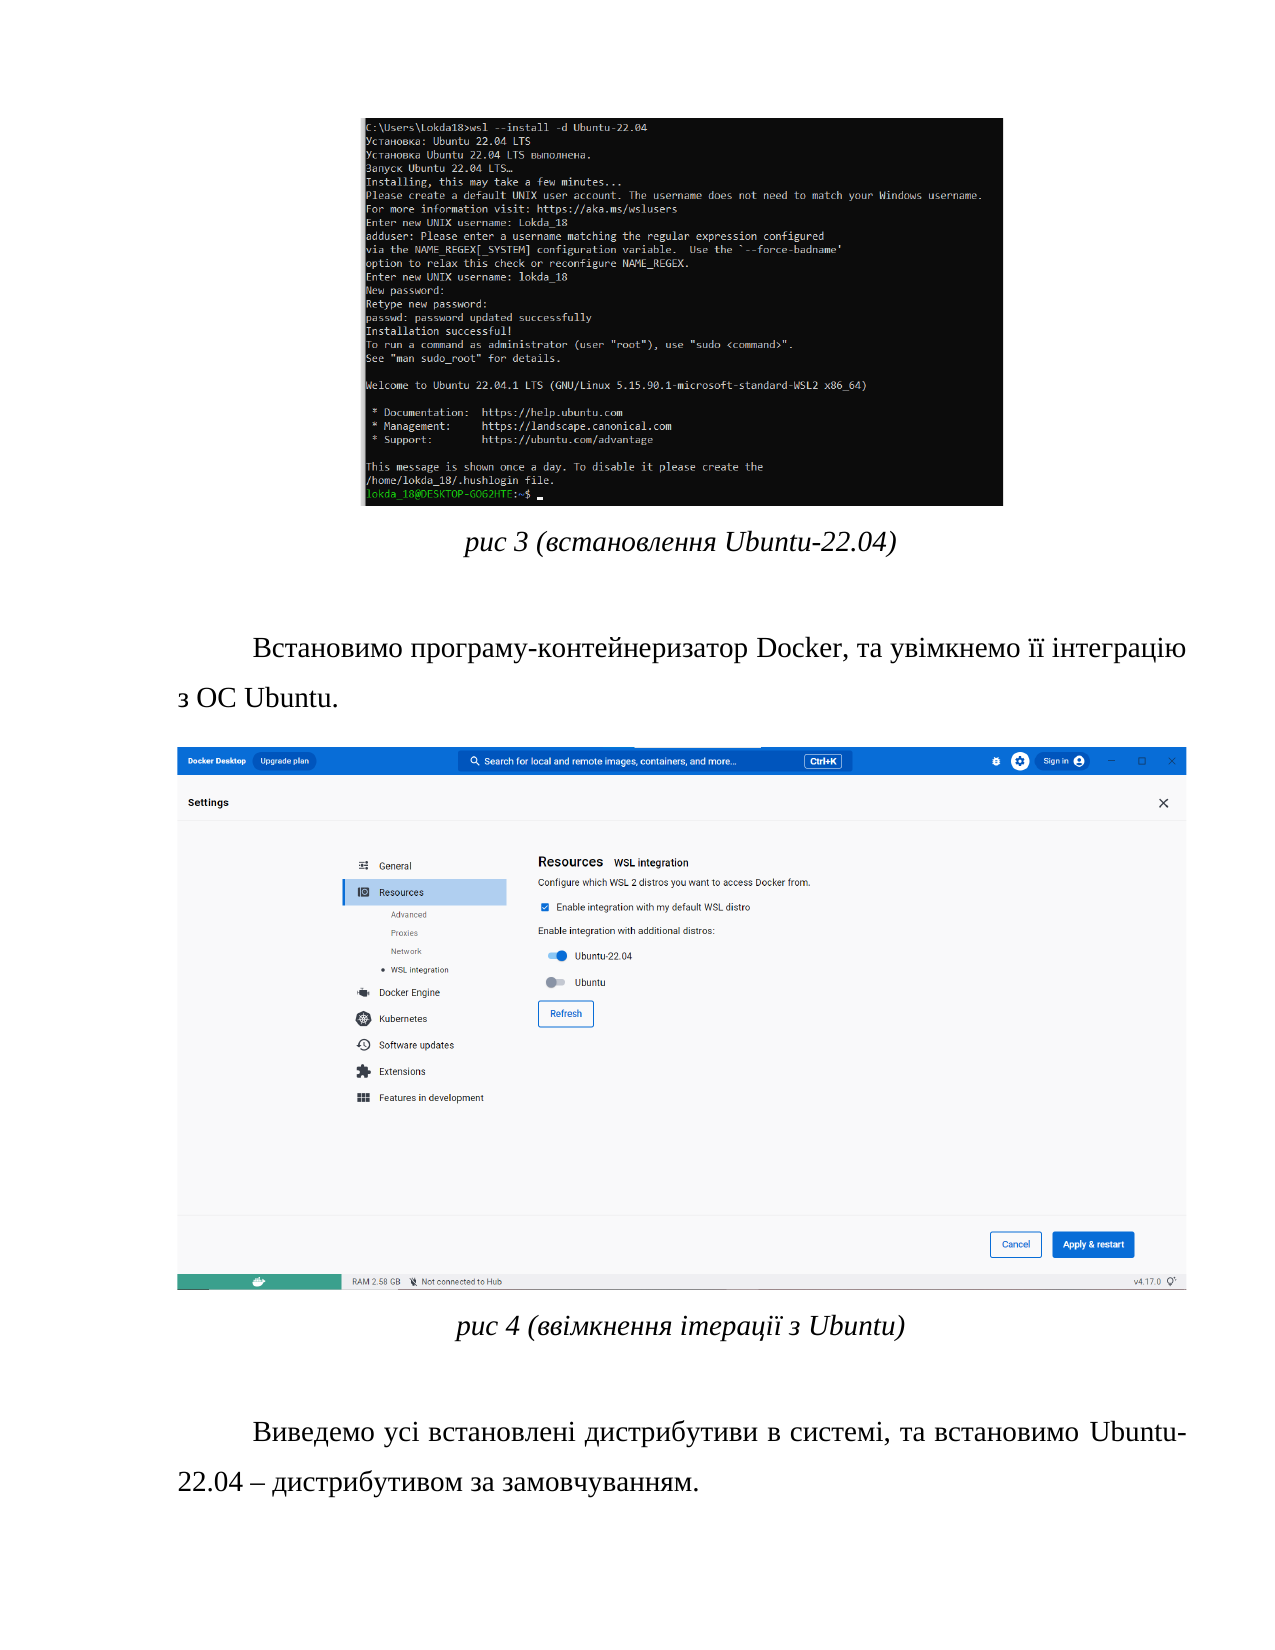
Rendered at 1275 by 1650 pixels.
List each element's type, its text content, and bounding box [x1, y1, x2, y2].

text рис 3 (встановлення Ubuntu-22.04) [177, 524, 1186, 558]
picture [360, 118, 1004, 506]
text рис 4 (ввімкнення ітерації з Ubuntu) [177, 1308, 1186, 1342]
picture [177, 747, 1187, 1290]
text Встановимо програму-контейнеризатор Docker, та увімкнемо її інтеграцію з ОС Ubuntu. [177, 630, 1186, 714]
text Виведемо усі встановлені дистрибутиви в системі, та встановимо Ubuntu-22.04 – дистрибутивом за замовчуванням. [177, 1414, 1186, 1498]
